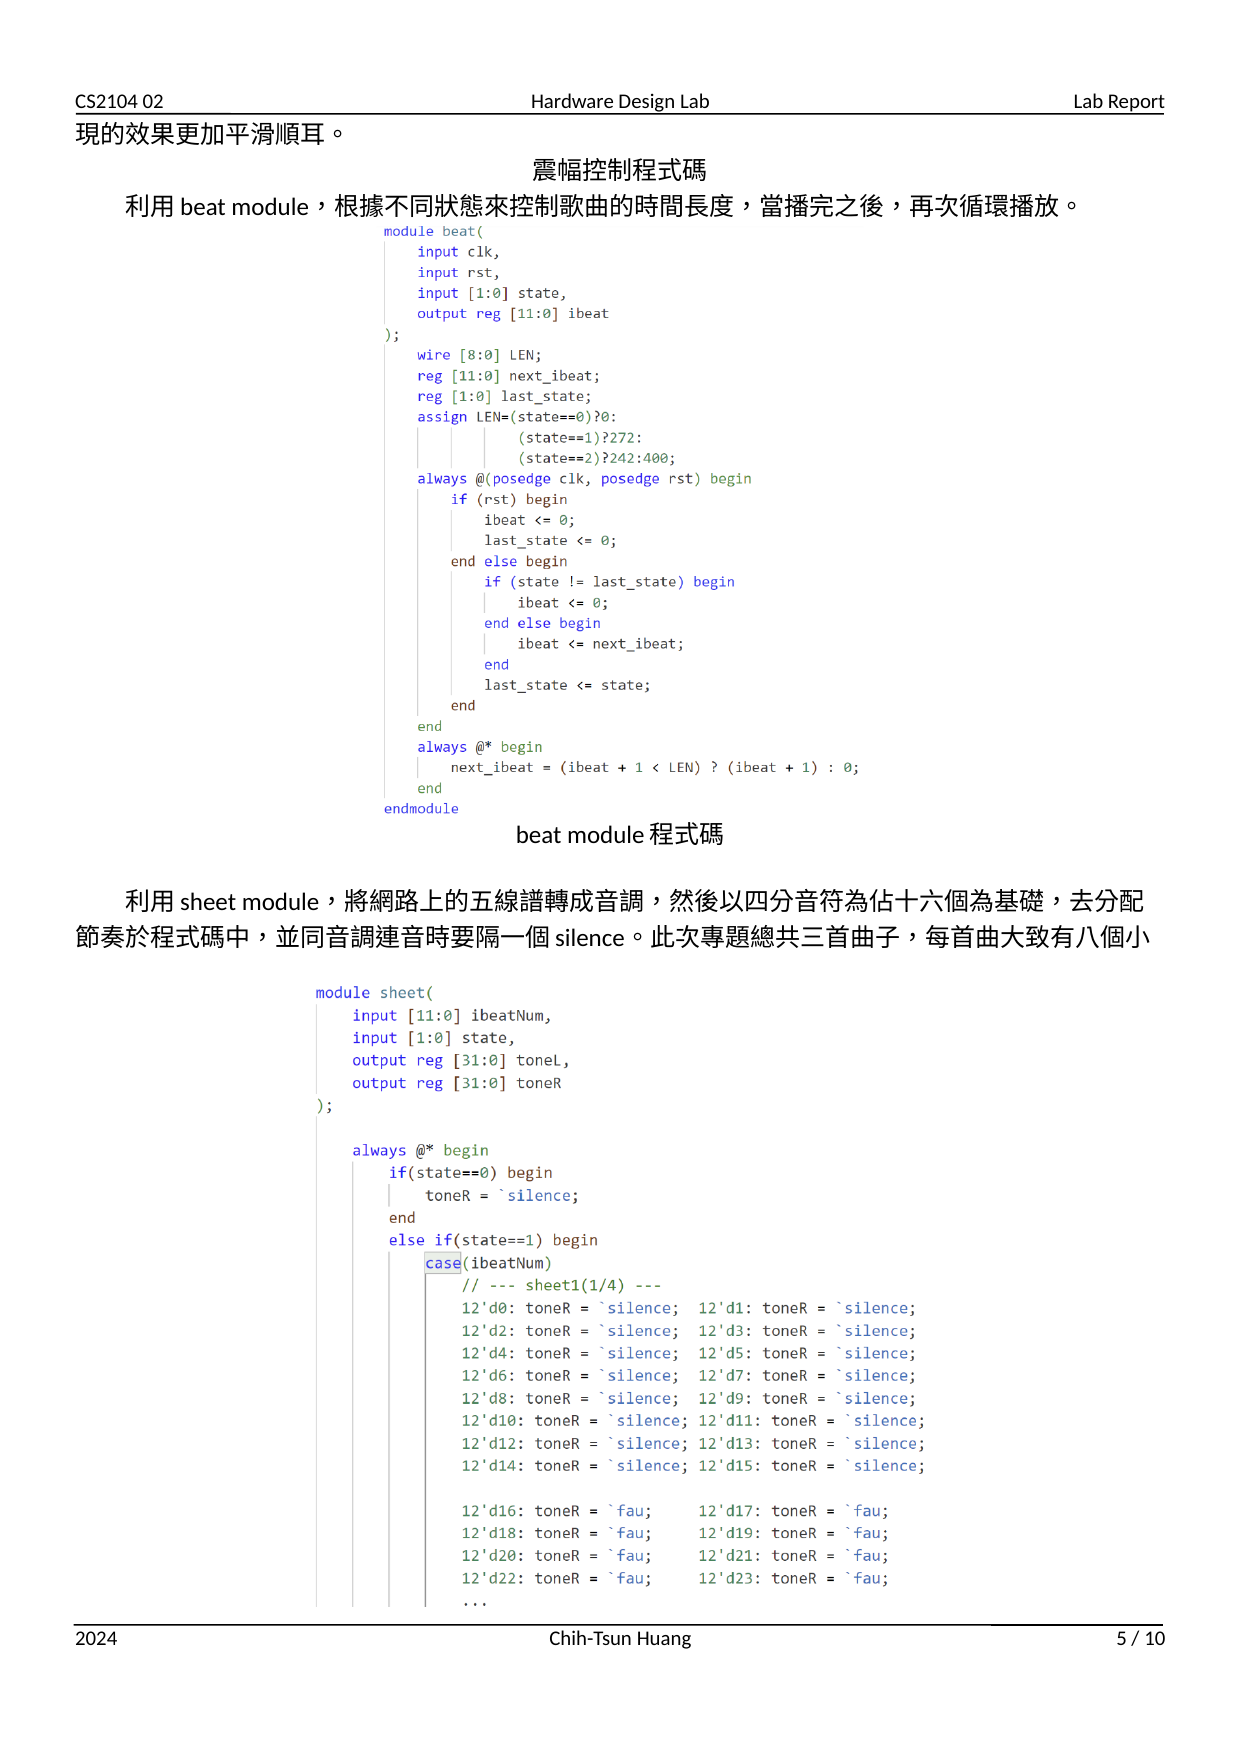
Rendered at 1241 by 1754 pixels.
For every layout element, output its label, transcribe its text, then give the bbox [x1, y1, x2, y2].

text 震幅控制程式碼 [75, 150, 1165, 187]
picture [310, 983, 931, 1607]
picture [376, 226, 864, 815]
text 利用beat module，根據不同狀態來控制歌曲的時間長度，當播完之後，再次循環播放。 [125, 187, 1165, 223]
text 在note_gen module中，原本波型為方波圖，透過描點的方式，將波型轉成類似鋼琴的波型，呈現的效果更加平滑順耳。 [75, 114, 1165, 150]
text 利用sheet module，將網路上的五線譜轉成音調，然後以四分音符為佔十六個為基礎，去分配節奏於程式碼中，並同音調連音時要隔一個silence。此次專題總共三首曲子，每首曲大致有八個小節，右聲道處理高音部，而左聲道則處理低音部。 [75, 881, 1165, 954]
